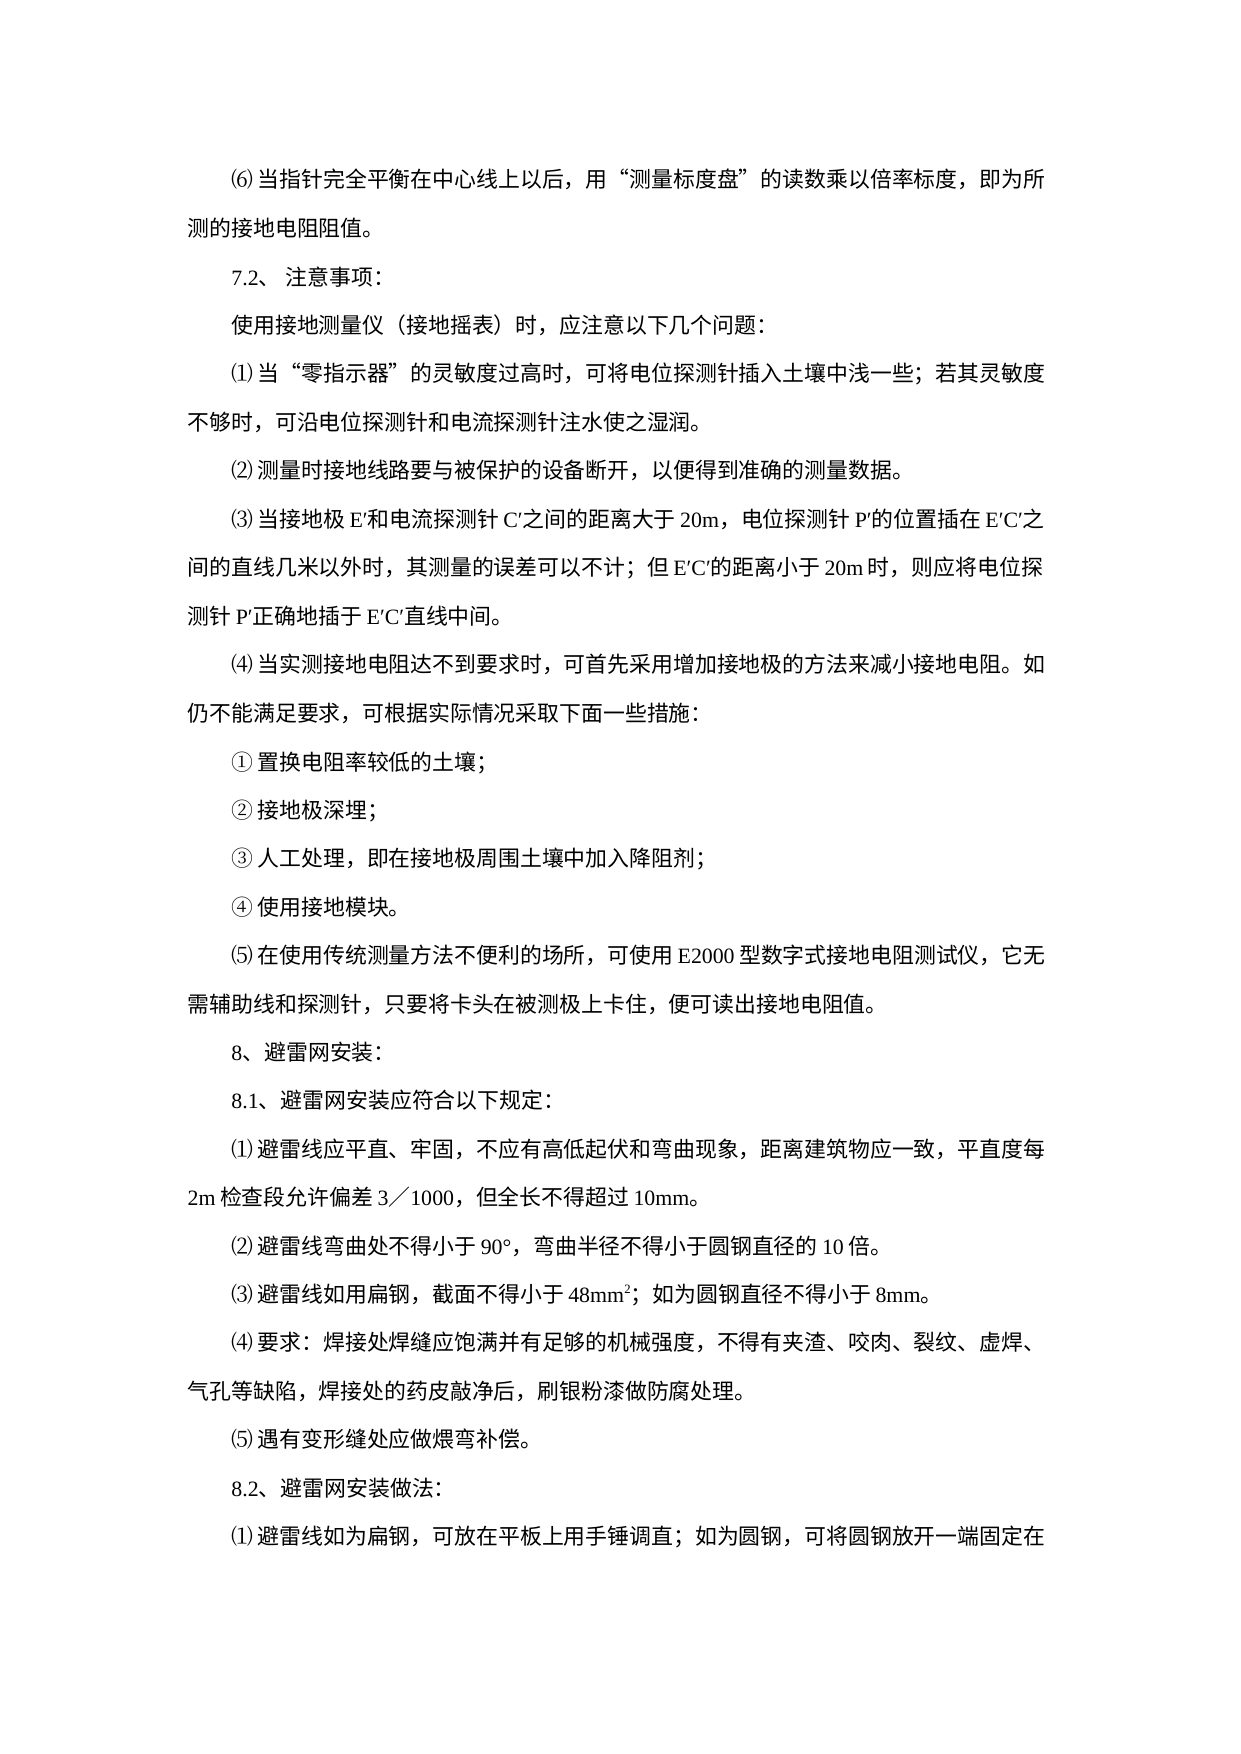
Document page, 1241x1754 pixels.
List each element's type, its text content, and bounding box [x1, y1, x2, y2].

text ⑴当“零指示器”的灵敏度过高时，可将电位探测针插入土壤中浅一些；若其灵敏度不够时，可沿电位探测针和电流探测针注水使之湿润。 [187, 356, 1053, 437]
text ①置换电阻率较低的土壤； [187, 744, 1053, 777]
text ⑷当实测接地电阻达不到要求时，可首先采用增加接地极的方法来减小接地电阻。如仍不能满足要求，可根据实际情况采取下面一些措施： [187, 647, 1053, 728]
text ④使用接地模块。 [187, 889, 1053, 922]
text 使用接地测量仪（接地摇表）时，应注意以下几个问题： [187, 307, 1053, 340]
text ⑴避雷线应平直、牢固，不应有高低起伏和弯曲现象，距离建筑物应一致，平直度每2m检查段允许偏差3／1000，但全长不得超过10mm。 [187, 1131, 1053, 1212]
text 8.1、避雷网安装应符合以下规定： [187, 1083, 1053, 1115]
text 8、避雷网安装： [187, 1034, 1053, 1067]
text 8.2、避雷网安装做法： [187, 1470, 1053, 1503]
text ⑶当接地极E′和电流探测针C′之间的距离大于20m，电位探测针P′的位置插在E′C′之间的直线几米以外时，其测量的误差可以不计；但E′C′的距离小于20m时，则应将电位探测针P′正确地插于E′C′直线中间。 [187, 501, 1053, 631]
text ⑸在使用传统测量方法不便利的场所，可使用E2000型数字式接地电阻测试仪，它无需辅助线和探测针，只要将卡头在被测极上卡住，便可读出接地电阻值。 [187, 937, 1053, 1019]
text ③人工处理，即在接地极周围土壤中加入降阻剂； [187, 841, 1053, 873]
text 7.2、 注意事项： [187, 259, 1053, 292]
text ⑷要求：焊接处焊缝应饱满并有足够的机械强度，不得有夹渣、咬肉、裂纹、虚焊、气孔等缺陷，焊接处的药皮敲净后，刷银粉漆做防腐处理。 [187, 1325, 1053, 1406]
text ⑶避雷线如用扁钢，截面不得小于48mm2；如为圆钢直径不得小于8mm。 [187, 1277, 1053, 1309]
text ②接地极深埋； [187, 792, 1053, 825]
text ⑹当指针完全平衡在中心线上以后，用“测量标度盘”的读数乘以倍率标度，即为所测的接地电阻阻值。 [187, 162, 1053, 243]
text ⑵测量时接地线路要与被保护的设备断开，以便得到准确的测量数据。 [187, 453, 1053, 485]
text ⑵避雷线弯曲处不得小于90°，弯曲半径不得小于圆钢直径的10倍。 [187, 1228, 1053, 1261]
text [187, 1519, 1053, 1551]
text ⑸遇有变形缝处应做煨弯补偿。 [187, 1422, 1053, 1454]
